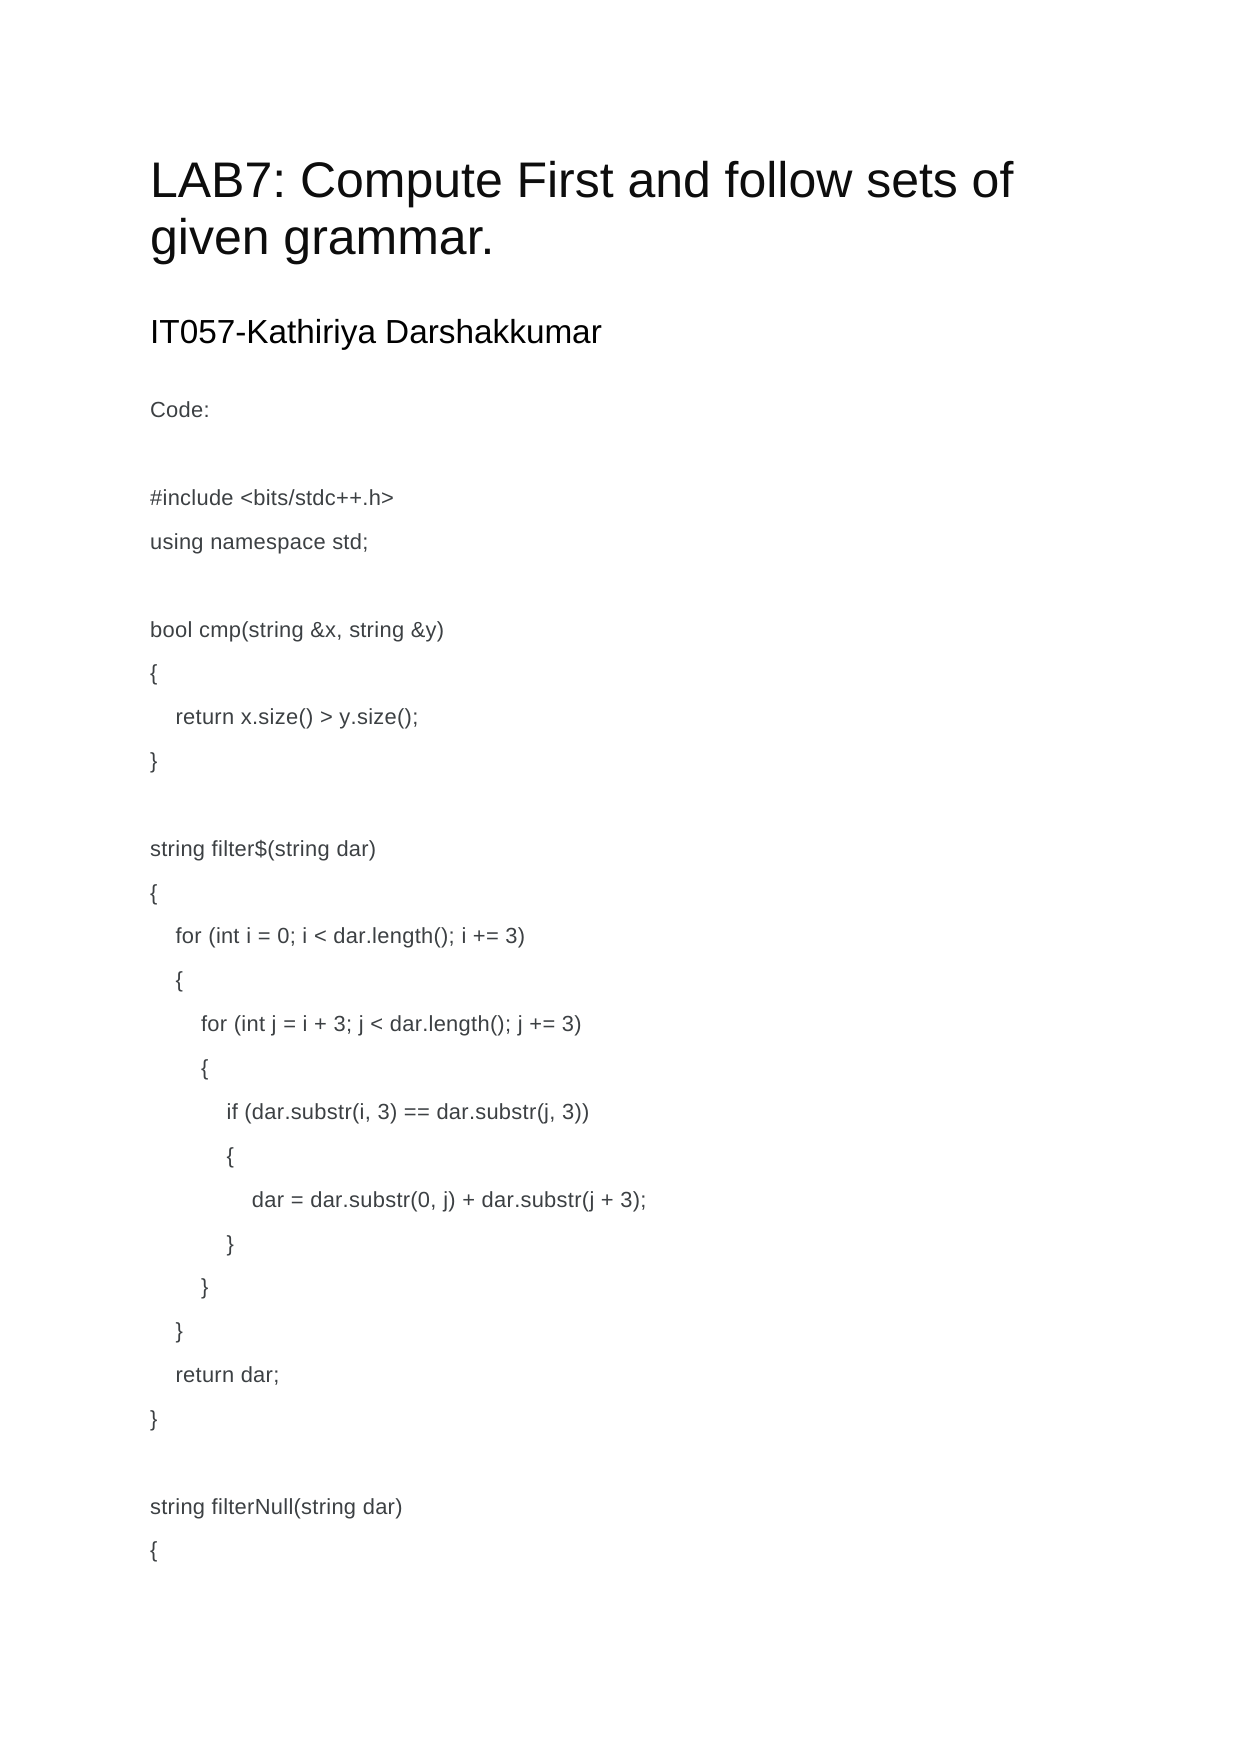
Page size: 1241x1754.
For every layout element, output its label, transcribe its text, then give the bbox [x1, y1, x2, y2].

text IT057-Kathiriya Darshakkumar [150, 312, 1090, 350]
text { [150, 1537, 1090, 1563]
text string filterNull(string dar) [150, 1493, 1090, 1519]
text { [150, 967, 1090, 992]
text bool cmp(string &x, string &y) [150, 616, 1090, 642]
text if (dar.substr(i, 3) == dar.substr(j, 3)) [150, 1099, 1090, 1124]
text LAB7: Compute First and follow sets of given grammar. [150, 150, 1090, 265]
text dar = dar.substr(0, j) + dar.substr(j + 3); [150, 1187, 1090, 1212]
text using namespace std; [150, 529, 1090, 554]
text } [150, 1406, 1090, 1431]
text return dar; [150, 1362, 1090, 1387]
text string filter$(string dar) [150, 836, 1090, 861]
text for (int j = i + 3; j < dar.length(); j += 3) [150, 1011, 1090, 1036]
text { [150, 1055, 1090, 1080]
text for (int i = 0; i < dar.length(); i += 3) [150, 923, 1090, 949]
text #include <bits/stdc++.h> [150, 485, 1090, 510]
text { [150, 879, 1090, 905]
text } [150, 748, 1090, 773]
text } [150, 1230, 1090, 1256]
text { [150, 1143, 1090, 1168]
text } [150, 1318, 1090, 1343]
text } [150, 1274, 1090, 1299]
text { [150, 660, 1090, 686]
text Code: [150, 397, 1090, 422]
text return x.size() > y.size(); [150, 704, 1090, 729]
